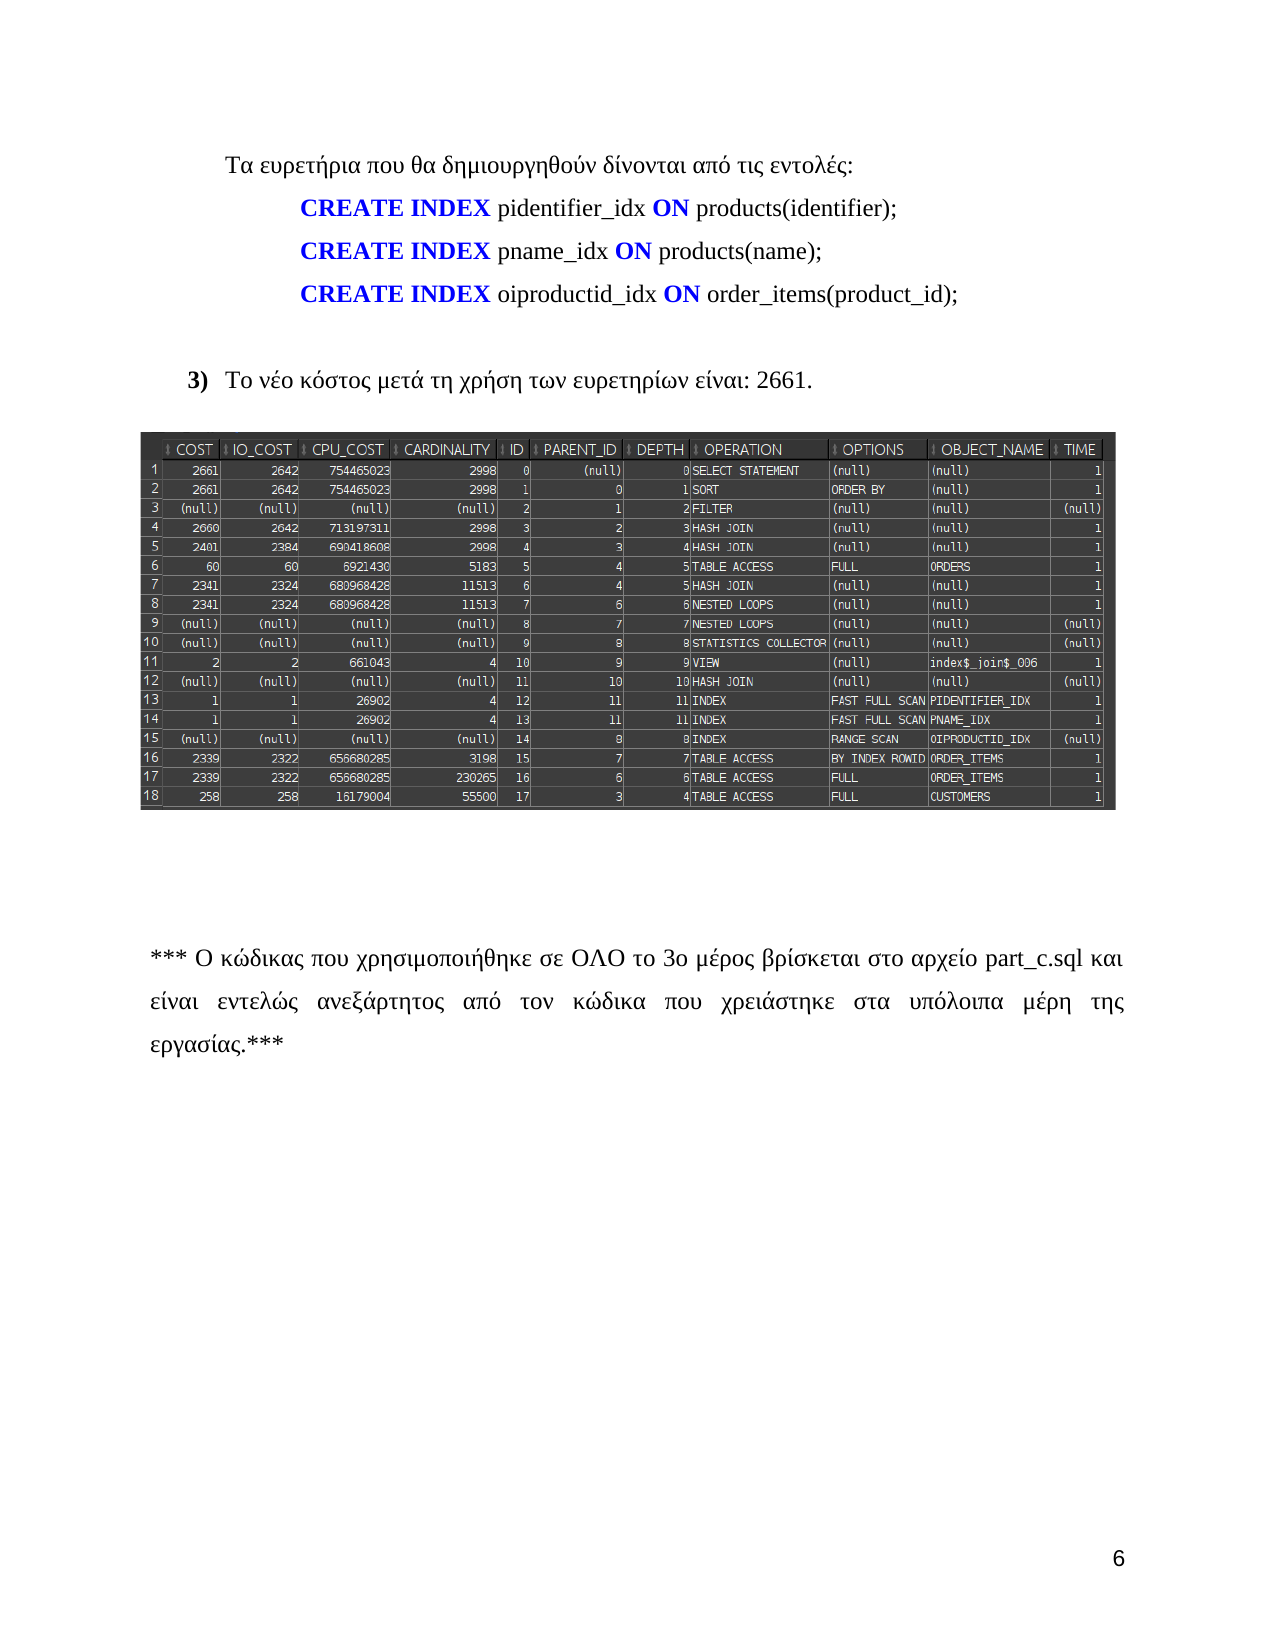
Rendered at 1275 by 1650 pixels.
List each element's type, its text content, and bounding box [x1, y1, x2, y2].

text *** Ο κώδικας που χρησιμοποιήθηκε σε ΟΛΟ το 3ο μέρος βρίσκεται στο αρχείο part_c.sql και είναι εντελώς ανεξάρτητος από τον κώδικα που χρειάστηκε στα υπόλοιπα μέρη της εργασίας.*** [150, 943, 1125, 1058]
text CREATE INDEX oiproductid_idx ON order_items(product_id); [300, 279, 1125, 308]
text CREATE INDEX pidentifier_idx ON products(identifier); [225, 193, 1125, 222]
text Τα ευρετήρια που θα δημιουργηθούν δίνονται από τις εντολές: [225, 150, 1125, 179]
picture [140, 432, 1116, 810]
list Το νέο κόστος μετά τη χρήση των ευρετηρίων είναι: 2661. [187, 366, 1125, 394]
text CREATE INDEX pname_idx ON products(name); [300, 236, 1125, 265]
